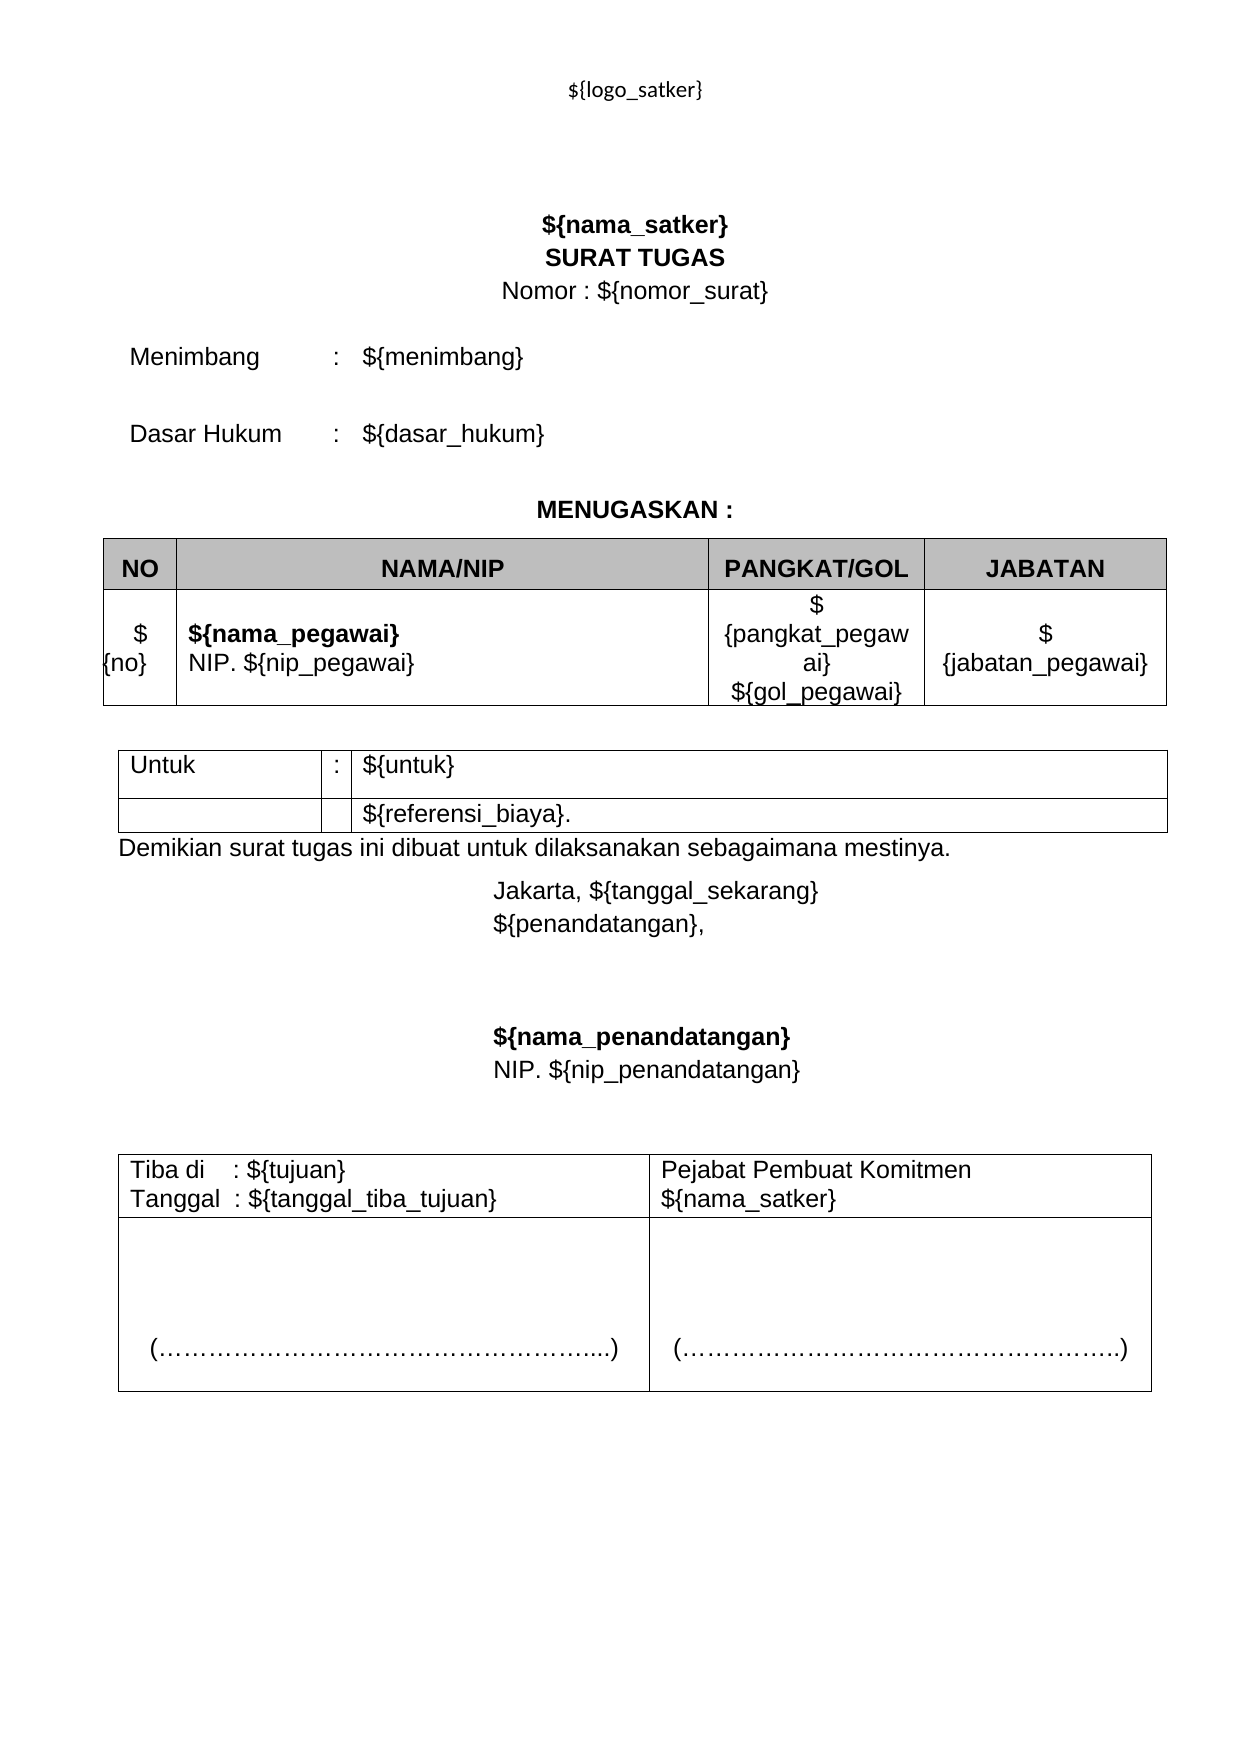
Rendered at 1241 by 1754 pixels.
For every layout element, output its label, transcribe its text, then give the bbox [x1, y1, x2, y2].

table_header NAMA/NIP [177, 539, 708, 589]
table_cell ${dasar_hukum} [351, 419, 1167, 452]
table_cell ${jabatan_pegawai} [925, 590, 1166, 705]
text NIP. ${nip_penandatangan} [118, 1055, 1152, 1084]
table_header PANGKAT/GOL [709, 539, 924, 589]
table_header JABATAN [925, 539, 1166, 589]
table_header NO [104, 539, 176, 589]
table_cell (……………………………………………..) [650, 1218, 1151, 1391]
text ${nama_satker} [118, 210, 1152, 239]
table_cell ${referensi_biaya}. [352, 799, 1167, 832]
table_cell ${nama_pegawai} NIP. ${nip_pegawai} [177, 590, 708, 705]
table_header : [322, 751, 351, 798]
table_cell [119, 799, 321, 832]
table_cell [322, 799, 351, 832]
table_cell : [321, 419, 351, 452]
table_header : [321, 343, 351, 419]
text SURAT TUGAS [118, 243, 1152, 272]
text Nomor : ${nomor_surat} [118, 276, 1152, 305]
table_cell ${pangkat_pegawai} ${gol_pegawai} [709, 590, 924, 705]
table_header Tiba di : ${tujuan} Tanggal : ${tanggal_tiba_tujuan} [119, 1155, 649, 1217]
text ${nama_penandatangan} [118, 1022, 1152, 1051]
table_cell ${no} [104, 590, 176, 705]
table_cell (……………………………………………....) [119, 1218, 649, 1391]
table_header ${untuk} [352, 751, 1167, 798]
text Jakarta, ${tanggal_sekarang} [118, 876, 1152, 904]
table_header ${menimbang} [351, 343, 1167, 419]
text ${penandatangan}, [118, 909, 1152, 937]
table_cell Dasar Hukum [118, 419, 321, 452]
text MENUGASKAN : [118, 495, 1152, 524]
table_header Pejabat Pembuat Komitmen ${nama_satker} [650, 1155, 1151, 1217]
table_header Untuk [119, 751, 321, 798]
table_header Menimbang [118, 343, 321, 419]
text Demikian surat tugas ini dibuat untuk dilaksanakan sebagaimana mestinya. [118, 833, 1152, 861]
